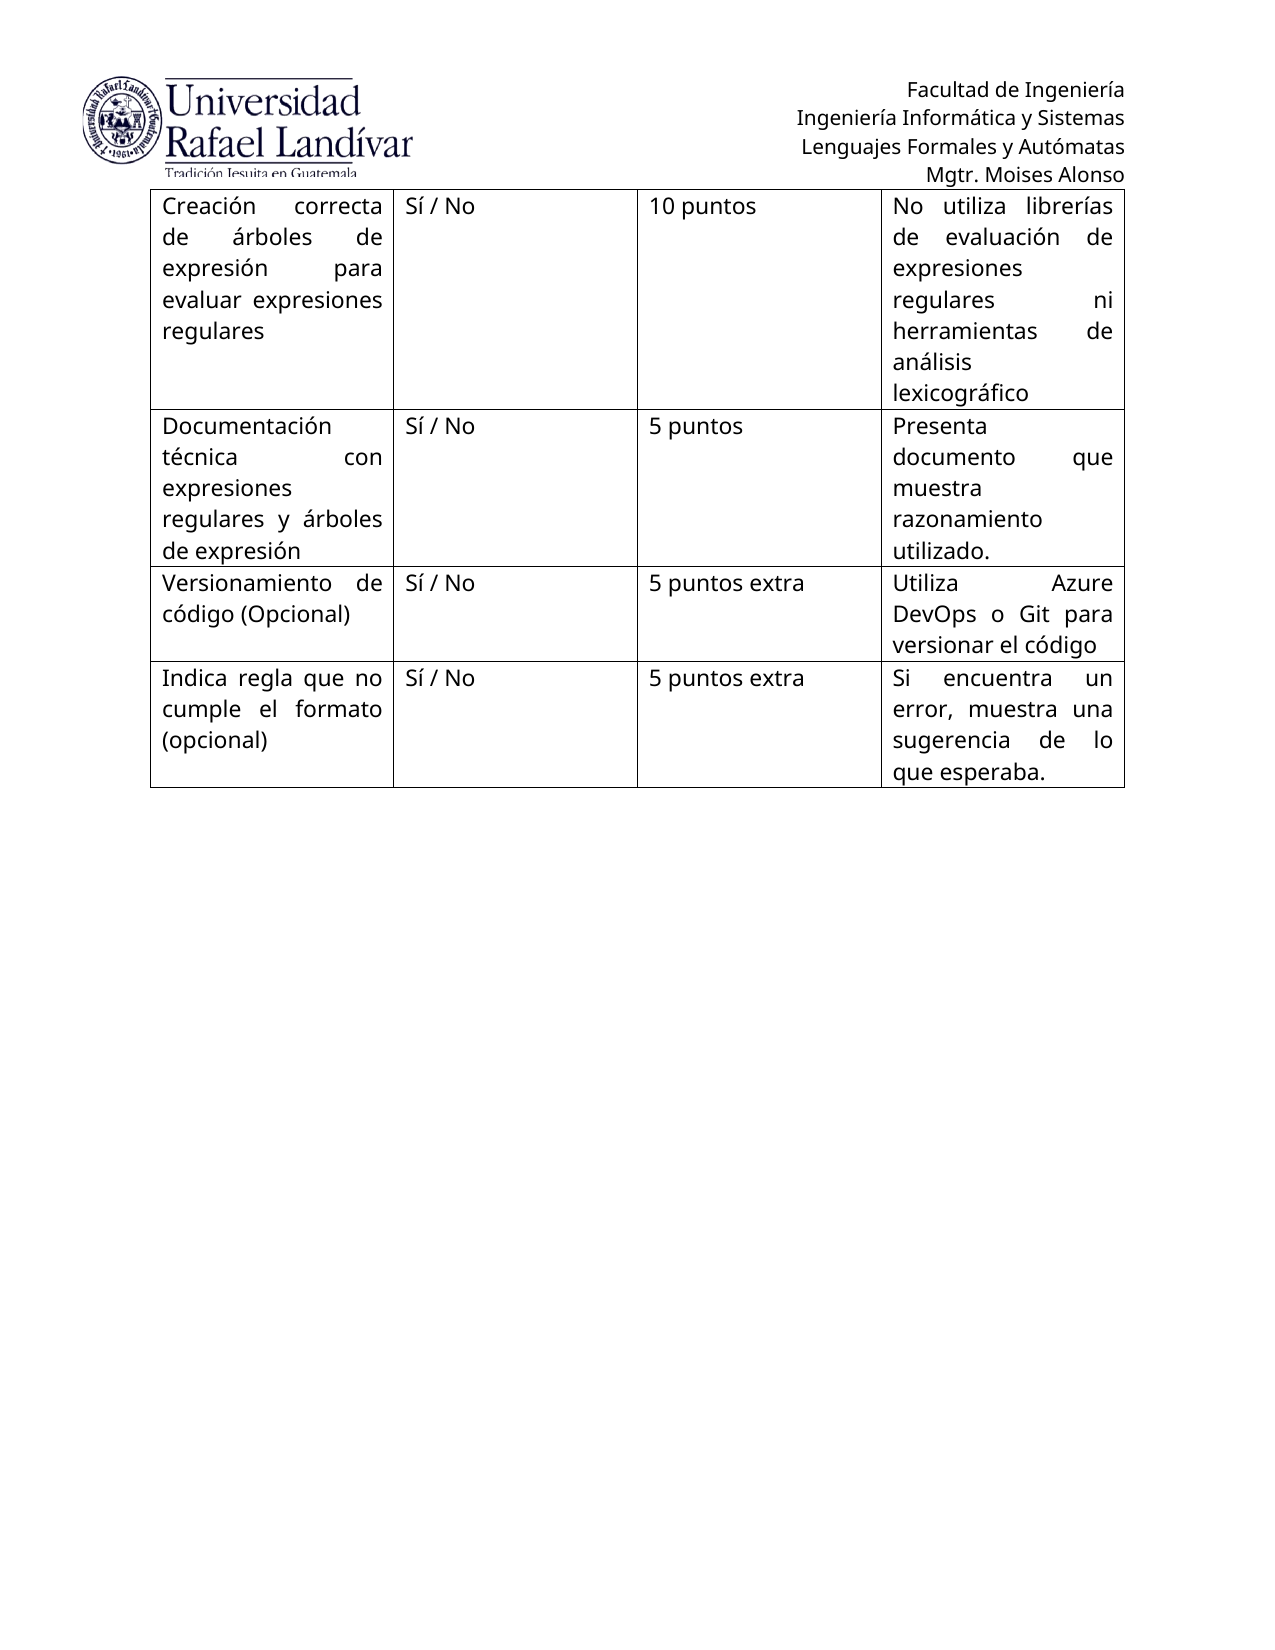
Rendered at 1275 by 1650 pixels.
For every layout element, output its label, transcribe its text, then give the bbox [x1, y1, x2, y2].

table_cell Creación correcta de árboles de expresión para evaluar expresiones regulares [151, 190, 393, 408]
table_cell Indica regla que no cumple el formato (opcional) [151, 662, 393, 787]
table_cell 5 puntos extra [638, 567, 881, 661]
table_cell Versionamiento de código (Opcional) [151, 567, 393, 661]
table_cell Sí / No [394, 662, 637, 787]
picture [81, 76, 413, 177]
table_cell 5 puntos extra [638, 662, 881, 787]
table_cell Documentación técnica con expresiones regulares y árboles de expresión [151, 410, 393, 566]
table_cell Sí / No [394, 190, 637, 408]
table_cell No utiliza librerías de evaluación de expresiones regulares ni herramientas de análisis lexicográfico [882, 190, 1124, 408]
table_cell Utiliza Azure DevOps o Git para versionar el código [882, 567, 1124, 661]
table_cell Si encuentra un error, muestra una sugerencia de lo que esperaba. [882, 662, 1124, 787]
table_cell Sí / No [394, 567, 637, 661]
table_cell 5 puntos [638, 410, 881, 566]
table_cell Presenta documento que muestra razonamiento utilizado. [882, 410, 1124, 566]
table_cell 10 puntos [638, 190, 881, 408]
table_cell Sí / No [394, 410, 637, 566]
